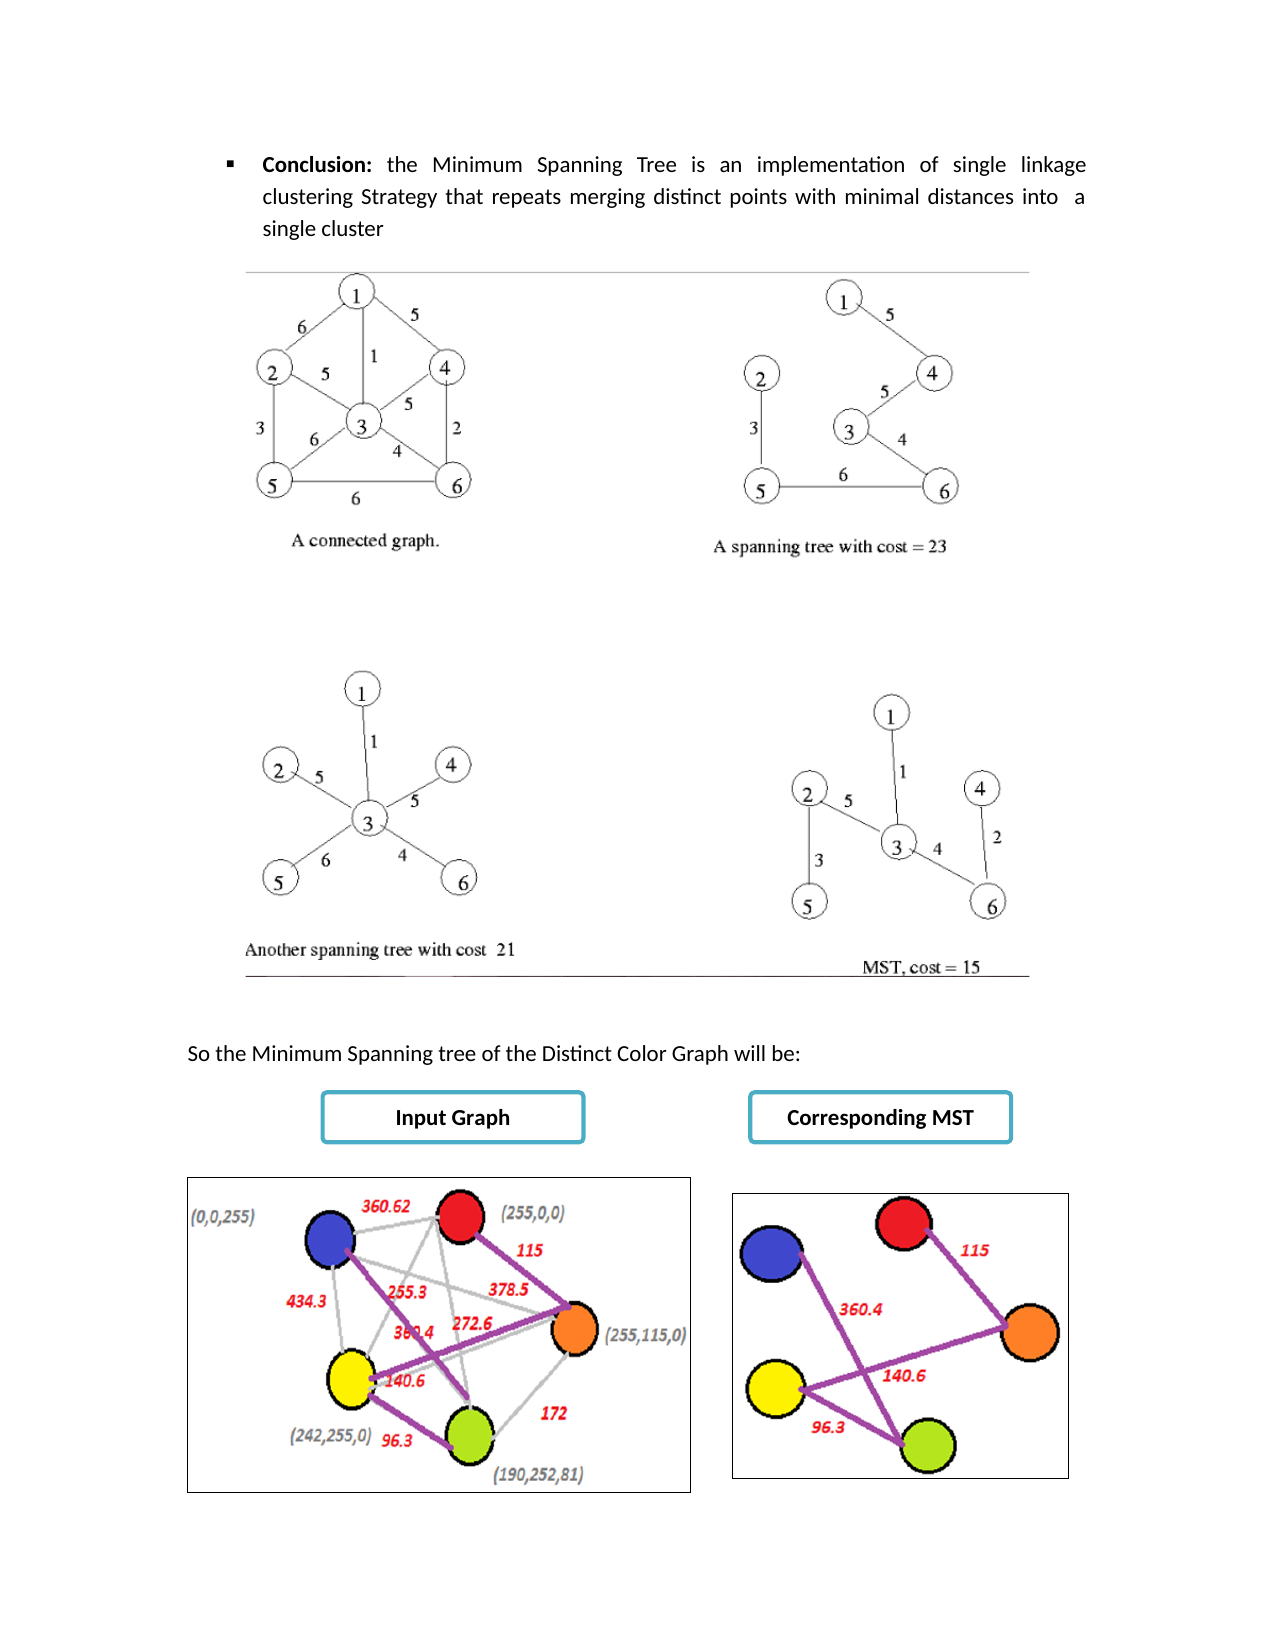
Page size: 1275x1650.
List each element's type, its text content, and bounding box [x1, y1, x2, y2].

list Conclusion: the Minimum Spanning Tree is an implementation of single linkage clustering Strategy that repeats merging distinct points with minimal distances into a single cluster [225, 150, 1087, 242]
text So the Minimum Spanning tree of the Distinct Color Graph will be: [187, 1039, 1087, 1067]
picture [733, 1194, 1068, 1478]
picture [188, 1178, 690, 1492]
picture [245, 271, 1030, 977]
